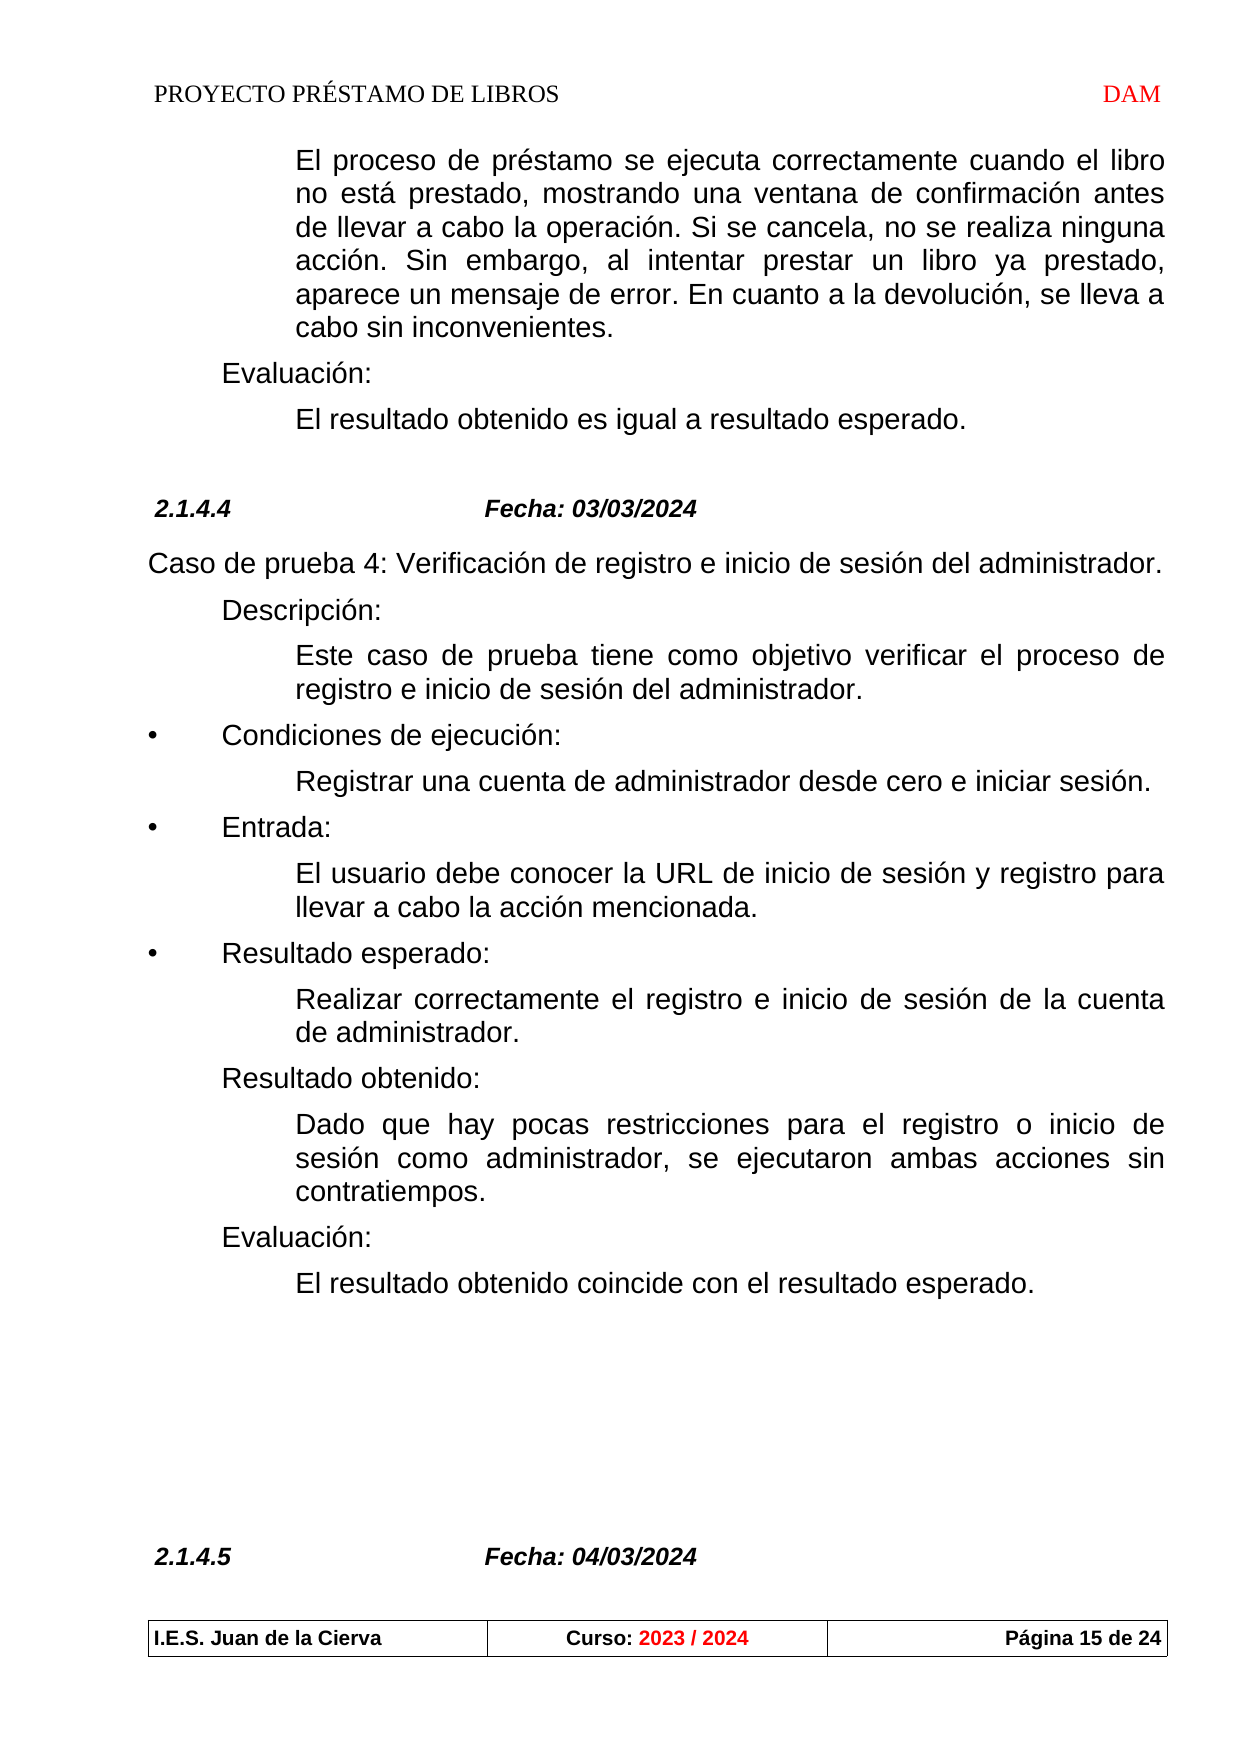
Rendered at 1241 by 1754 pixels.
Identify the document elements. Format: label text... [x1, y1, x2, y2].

text Caso de prueba 4: Verificación de registro e inicio de sesión del administrador. [148, 547, 1167, 580]
text Resultado obtenido: [148, 1061, 1167, 1095]
subtitle Fecha: 03/03/2024 [148, 494, 1167, 523]
text El proceso de préstamo se ejecuta correctamente cuando el libro no está prestado, mostrando una ventana de confirmación antes de llevar a cabo la operación. Si se cancela, no se realiza ninguna acción. Sin embargo, al intentar prestar un libro ya prestado, aparece un mensaje de error. En cuanto a la devolución, se lleva a cabo sin inconvenientes. [295, 143, 1167, 344]
text Dado que hay pocas restricciones para el registro o inicio de sesión como administrador, se ejecutaron ambas acciones sin contratiempos. [295, 1107, 1167, 1208]
text Evaluación: [148, 1220, 1167, 1254]
list Entrada: [148, 810, 1167, 844]
subtitle Fecha: 04/03/2024 [148, 1542, 1167, 1571]
text El resultado obtenido coincide con el resultado esperado. [221, 1266, 1167, 1300]
text Este caso de prueba tiene como objetivo verificar el proceso de registro e inicio de sesión del administrador. [295, 638, 1167, 706]
text Realizar correctamente el registro e inicio de sesión de la cuenta de administrador. [295, 982, 1167, 1049]
text Descripción: [148, 592, 1167, 626]
list Condiciones de ejecución: [148, 718, 1167, 752]
text Evaluación: [148, 356, 1167, 390]
list Resultado esperado: [148, 936, 1167, 969]
text El usuario debe conocer la URL de inicio de sesión y registro para llevar a cabo la acción mencionada. [295, 856, 1167, 923]
text Registrar una cuenta de administrador desde cero e iniciar sesión. [221, 764, 1167, 798]
text El resultado obtenido es igual a resultado esperado. [258, 402, 1167, 436]
